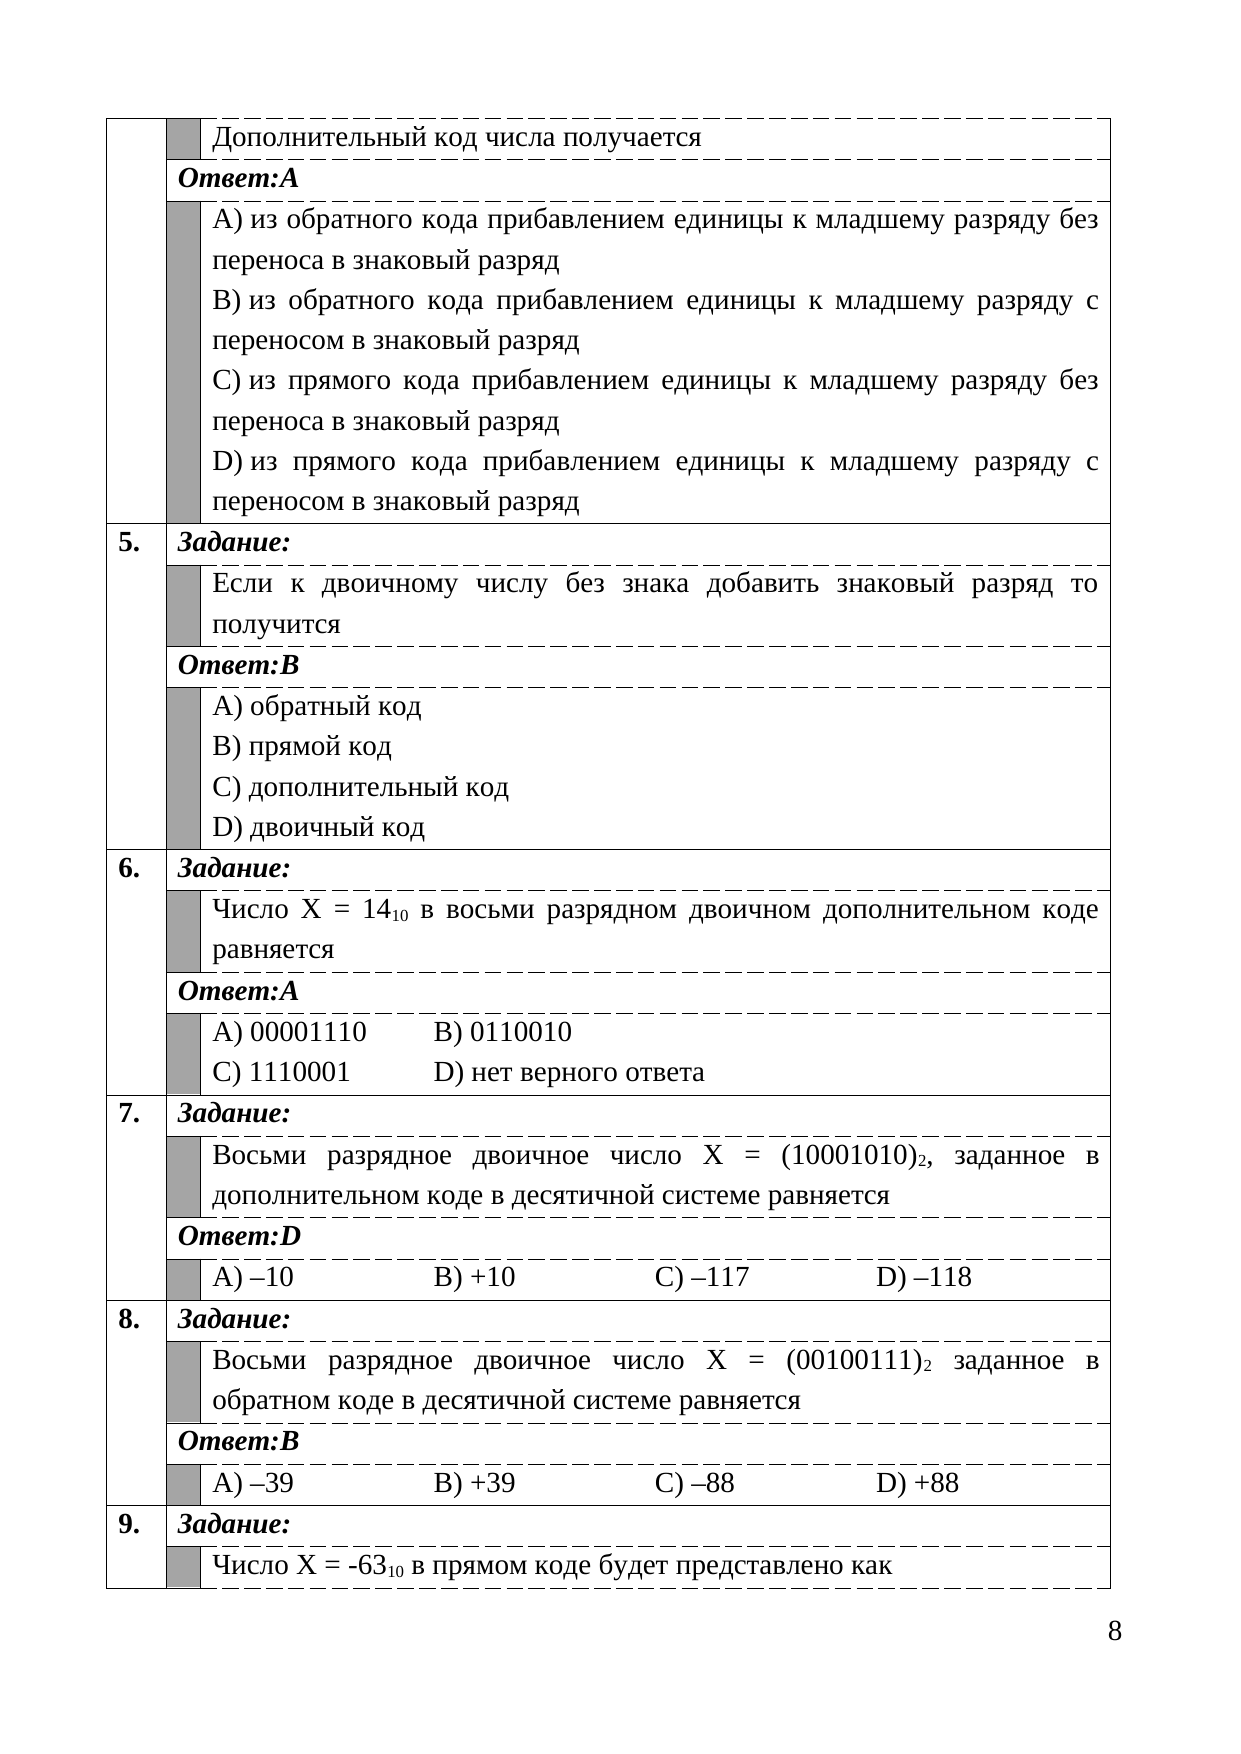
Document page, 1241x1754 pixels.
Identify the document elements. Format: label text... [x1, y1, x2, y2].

table_cell [167, 1342, 200, 1422]
table_cell [167, 688, 200, 849]
table_cell A) 00001110 B) 0110010 C) 1110001 D) нет верного ответа [201, 1013, 1110, 1094]
table_cell [167, 202, 200, 523]
table_cell [167, 1547, 200, 1587]
table_cell A) из обратного кода прибавлением единицы к младшему разряду без переноса в знаковый разряд B) из обратного кода прибавлением единицы к младшему разряду с переносом в знаковый разряд C) из прямого кода прибавлением единицы к младшему разряду без переноса в знаковый разряд D) из прямого кода прибавлением единицы к младшему разряду с переносом в знаковый разряд [201, 201, 1110, 523]
table_cell A) обратный код B) прямой код C) дополнительный код D) двоичный код [201, 687, 1110, 849]
table_cell Число Х = 1410 в восьми разрядном двоичном дополнительном коде равняется [201, 890, 1110, 972]
table_cell 4. [107, 119, 166, 523]
table_cell Ответ:B [167, 646, 1110, 687]
table_cell [167, 1137, 200, 1217]
table_cell Восьми разрядное двоичное число Х = (00100111)2 заданное в обратном коде в десятичной системе равняется [201, 1341, 1110, 1422]
table_cell Дополнительный код числа получается [201, 118, 1110, 159]
table_cell [167, 1014, 200, 1094]
table_cell 8. [107, 1301, 166, 1505]
table_cell Ответ:A [167, 159, 1110, 201]
table_cell A) –39 B) +39 C) –88 D) +88 [201, 1464, 1110, 1505]
table_cell [167, 566, 200, 646]
table_cell [167, 1465, 200, 1505]
table_cell [167, 119, 200, 159]
table_cell 9. [107, 1506, 166, 1587]
table_cell [167, 1260, 200, 1300]
table_cell 6. [107, 850, 166, 1094]
table_cell Задание: [167, 1506, 1110, 1546]
table_cell 5. [107, 524, 166, 849]
table_cell [167, 891, 200, 972]
table_cell Ответ:D [167, 1217, 1110, 1258]
table_cell Задание: [167, 1301, 1110, 1341]
table_cell Если к двоичному числу без знака добавить знаковый разряд то получится [201, 565, 1110, 646]
table_cell 7. [107, 1096, 166, 1300]
table_cell A) –10 B) +10 C) –117 D) –118 [201, 1259, 1110, 1300]
table_cell Задание: [167, 524, 1110, 564]
table_cell Ответ:B [167, 1423, 1110, 1464]
table_cell Восьми разрядное двоичное число Х = (10001010)2, заданное в дополнительном коде в десятичной системе равняется [201, 1136, 1110, 1217]
table_cell Ответ:A [167, 972, 1110, 1013]
table_cell Число Х = -6310 в прямом коде будет представлено как [201, 1546, 1110, 1587]
table_cell Задание: [167, 1096, 1110, 1136]
table_cell Задание: [167, 850, 1110, 890]
